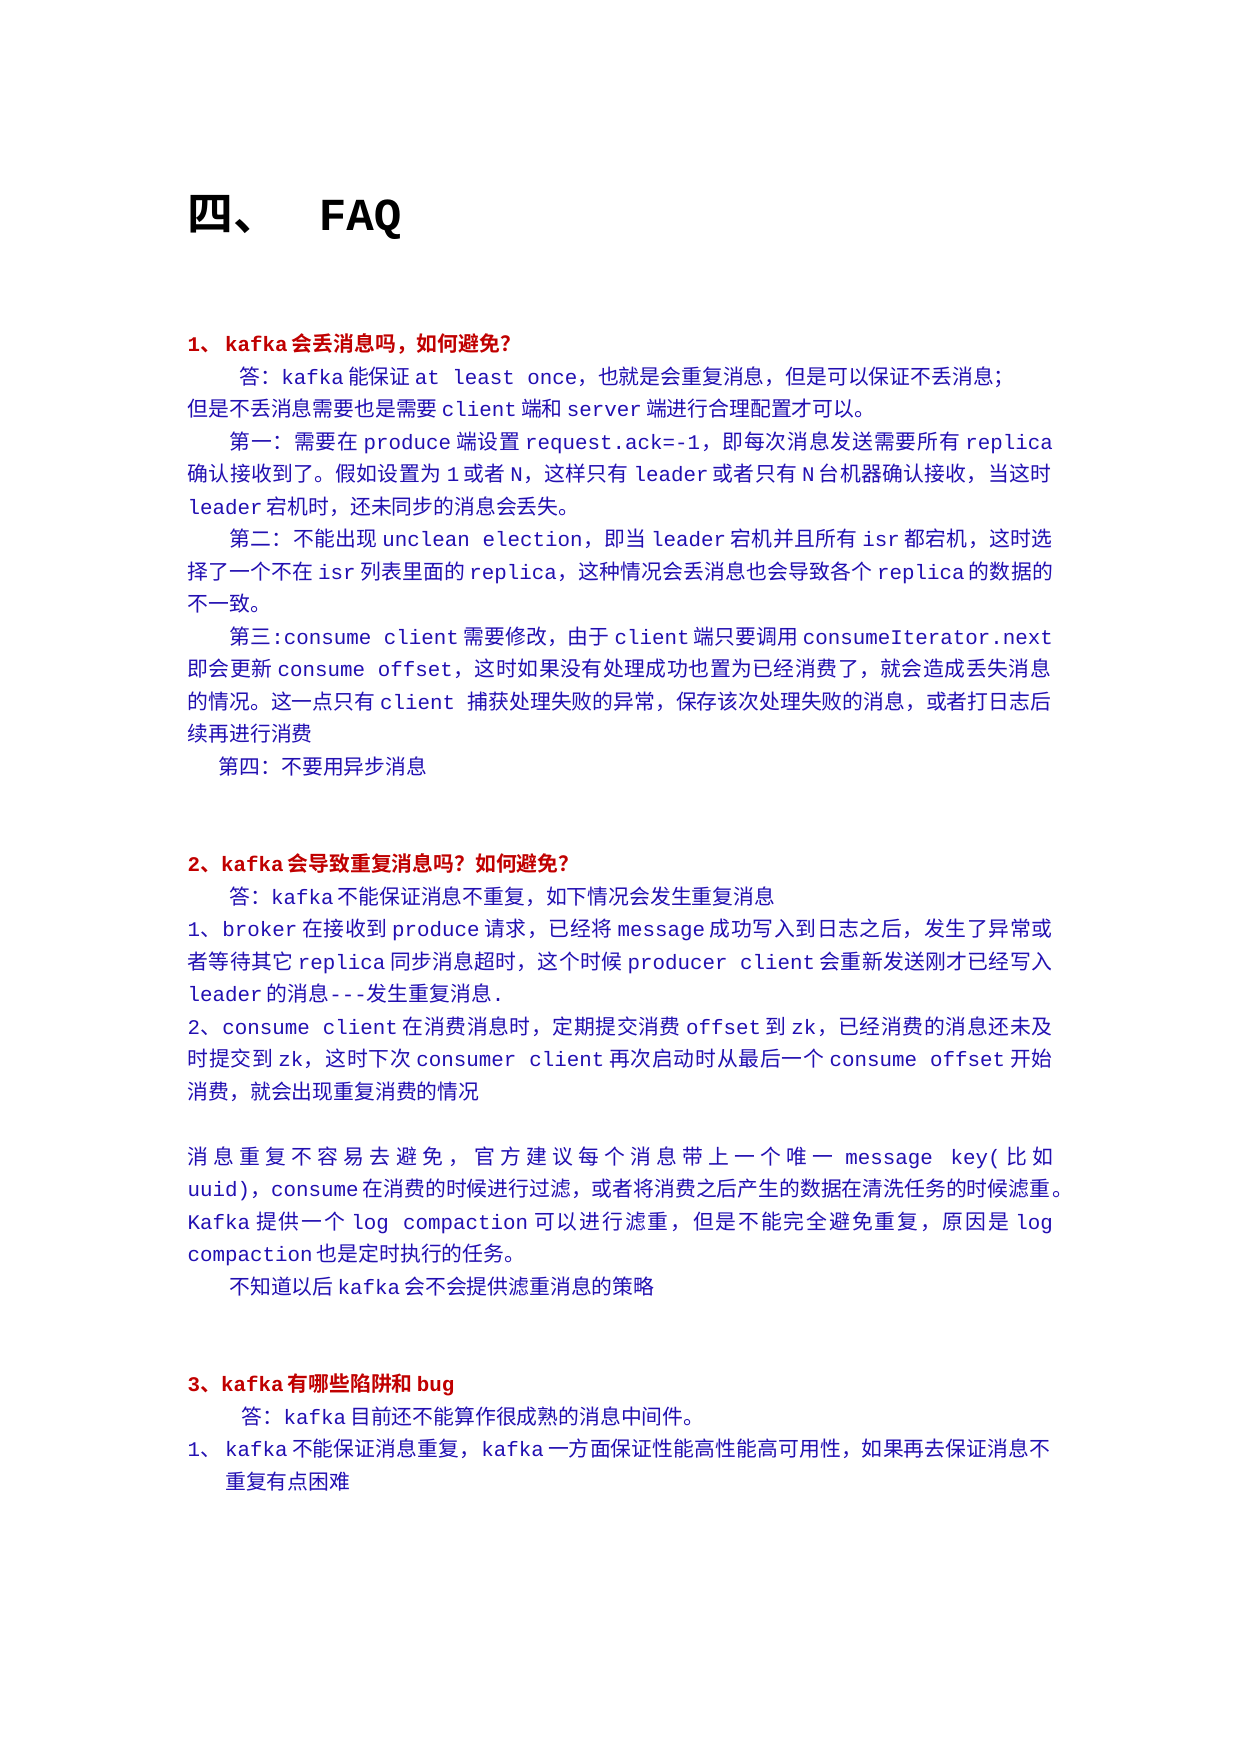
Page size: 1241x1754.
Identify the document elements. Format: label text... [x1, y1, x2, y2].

text 答：kafka目前还不能算作很成熟的消息中间件。 [187, 1399, 1053, 1431]
text 但是不丢消息需要也是需要client端和server端进行合理配置才可以。 [187, 391, 1053, 424]
text 2、consume client在消费消息时，定期提交消费offset到zk，已经消费的消息还未及时提交到zk，这时下次consumer client再次启动时从最后一个consume offset开始消费，就会出现重复消费的情况 [187, 1009, 1053, 1106]
list kafka不能保证消息重复，kafka一方面保证性能高性能高可用性，如果再去保证消息不重复有点困难 [187, 1431, 1053, 1496]
text 第三:consume client需要修改，由于client端只要调用consumeIterator.next即会更新consume offset，这时如果没有处理成功也置为已经消费了，就会造成丢失消息的情况。这一点只有client 捕获处理失败的异常，保存该次处理失败的消息，或者打日志后续再进行消费 [187, 619, 1053, 749]
text 不知道以后kafka会不会提供滤重消息的策略 [187, 1269, 1053, 1301]
text 第二：不能出现unclean election，即当leader宕机并且所有isr都宕机，这时选择了一个不在isr列表里面的replica，这种情况会丢消息也会导致各个replica的数据的不一致。 [187, 521, 1053, 619]
text 3、kafka有哪些陷阱和bug [187, 1366, 1053, 1399]
text 2、kafka会导致重复消息吗？如何避免？ [187, 846, 1053, 879]
text 答：kafka不能保证消息不重复，如下情况会发生重复消息 [187, 879, 1053, 911]
subtitle FAQ [187, 162, 1053, 259]
text 第四：不要用异步消息 [187, 749, 1053, 781]
text 1、broker在接收到produce请求，已经将message成功写入到日志之后，发生了异常或者等待其它replica同步消息超时，这个时候producer client会重新发送刚才已经写入leader的消息---发生重复消息. [187, 911, 1053, 1009]
list kafka会丢消息吗，如何避免？ [187, 326, 1053, 359]
text 消息重复不容易去避免，官方建议每个消息带上一个唯一message key(比如uuid)，consume在消费的时候进行过滤，或者将消费之后产生的数据在清洗任务的时候滤重。Kafka提供一个log compaction可以进行滤重，但是不能完全避免重复，原因是log compaction也是定时执行的任务。 [187, 1139, 1053, 1269]
text 第一：需要在produce端设置request.ack=-1，即每次消息发送需要所有replica确认接收到了。假如设置为1或者N，这样只有leader或者只有N台机器确认接收，当这时leader宕机时，还未同步的消息会丢失。 [187, 424, 1053, 521]
text 答：kafka能保证at least once，也就是会重复消息，但是可以保证不丢消息； [187, 359, 1053, 391]
